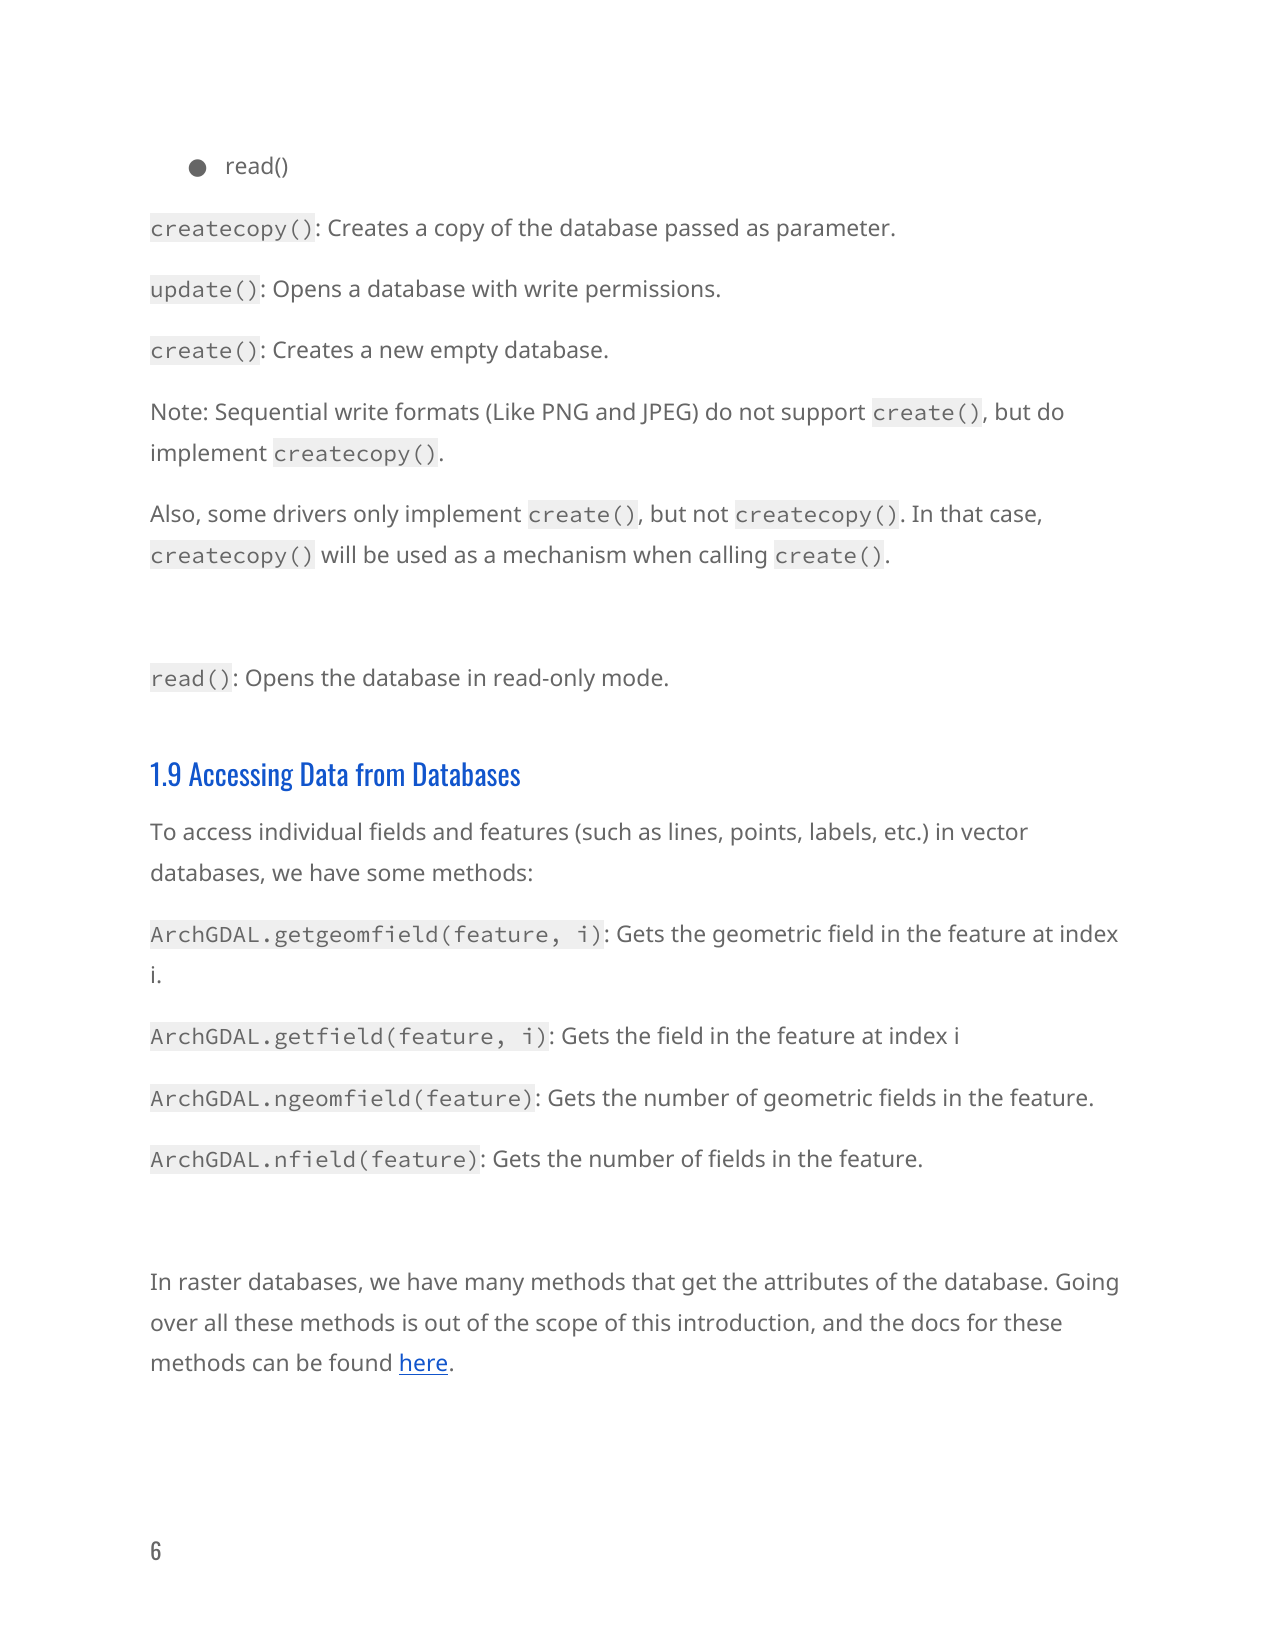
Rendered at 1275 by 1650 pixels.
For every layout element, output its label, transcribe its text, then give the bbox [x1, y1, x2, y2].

text read(): Opens the database in read-only mode. [150, 661, 1125, 693]
text ArchGDAL.getfield(feature, i): Gets the field in the feature at index i [150, 1020, 1125, 1052]
text update(): Opens a database with write permissions. [150, 273, 1125, 304]
text ArchGDAL.ngeomfield(feature): Gets the number of geometric fields in the feature. [150, 1082, 1125, 1113]
text In raster databases, we have many methods that get the attributes of the database. Going over all these methods is out of the scope of this introduction, and the docs for these methods can be found here. [150, 1266, 1125, 1379]
text create(): Creates a new empty database. [150, 334, 1125, 366]
text Note: Sequential write formats (Like PNG and JPEG) do not support create(), but do implement createcopy(). [150, 396, 1125, 468]
subtitle 1.9 Accessing Data from Databases [150, 752, 1125, 795]
text Also, some drivers only implement create(), but not createcopy(). In that case, createcopy() will be used as a mechanism when calling create(). [150, 498, 1125, 570]
text createcopy(): Creates a copy of the database passed as parameter. [150, 211, 1125, 243]
list read() [187, 150, 1125, 181]
text ArchGDAL.getgeomfield(feature, i): Gets the geometric field in the feature at index i. [150, 918, 1125, 990]
text ArchGDAL.nfield(feature): Gets the number of fields in the feature. [150, 1143, 1125, 1174]
text To access individual fields and features (such as lines, points, labels, etc.) in vector databases, we have some methods: [150, 816, 1125, 888]
